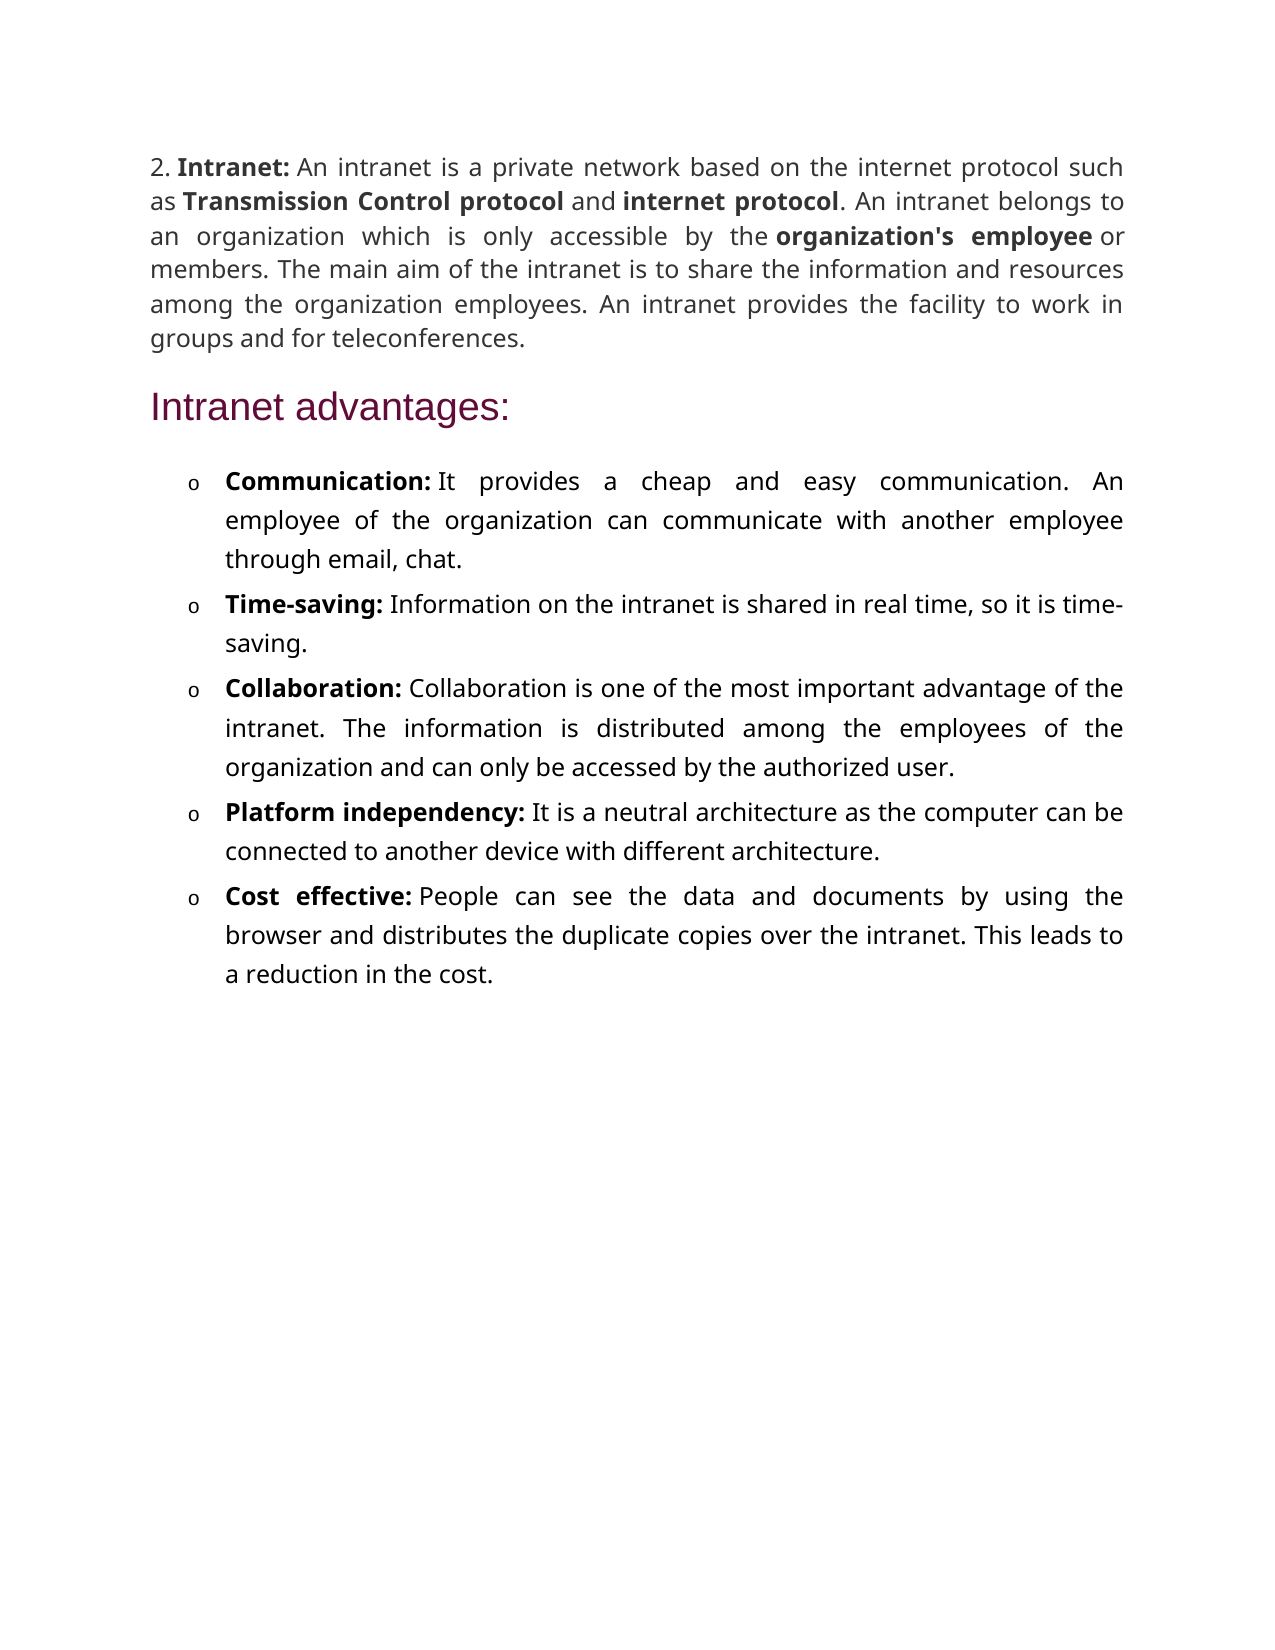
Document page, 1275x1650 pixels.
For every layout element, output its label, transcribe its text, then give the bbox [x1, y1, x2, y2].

text Intranet advantages: [150, 383, 1125, 429]
list Communication: It provides a cheap and easy communication. An employee of the organization can communicate with another employee through email, chat. [187, 458, 1125, 576]
list Time-saving: Information on the intranet is shared in real time, so it is time-saving. [187, 582, 1125, 660]
list Platform independency: It is a neutral architecture as the computer can be connected to another device with different architecture. [187, 789, 1125, 868]
text 2. Intranet: An intranet is a private network based on the internet protocol such as Transmission Control protocol and internet protocol. An intranet belongs to an organization which is only accessible by the organization's employee or members. The main aim of the intranet is to share the information and resources among the organization employees. An intranet provides the facility to work in groups and for teleconferences. [150, 150, 1125, 354]
list Cost effective: People can see the data and documents by using the browser and distributes the duplicate copies over the intranet. This leads to a reduction in the cost. [187, 874, 1125, 991]
list Collaboration: Collaboration is one of the most important advantage of the intranet. The information is distributed among the employees of the organization and can only be accessed by the authorized user. [187, 666, 1125, 783]
